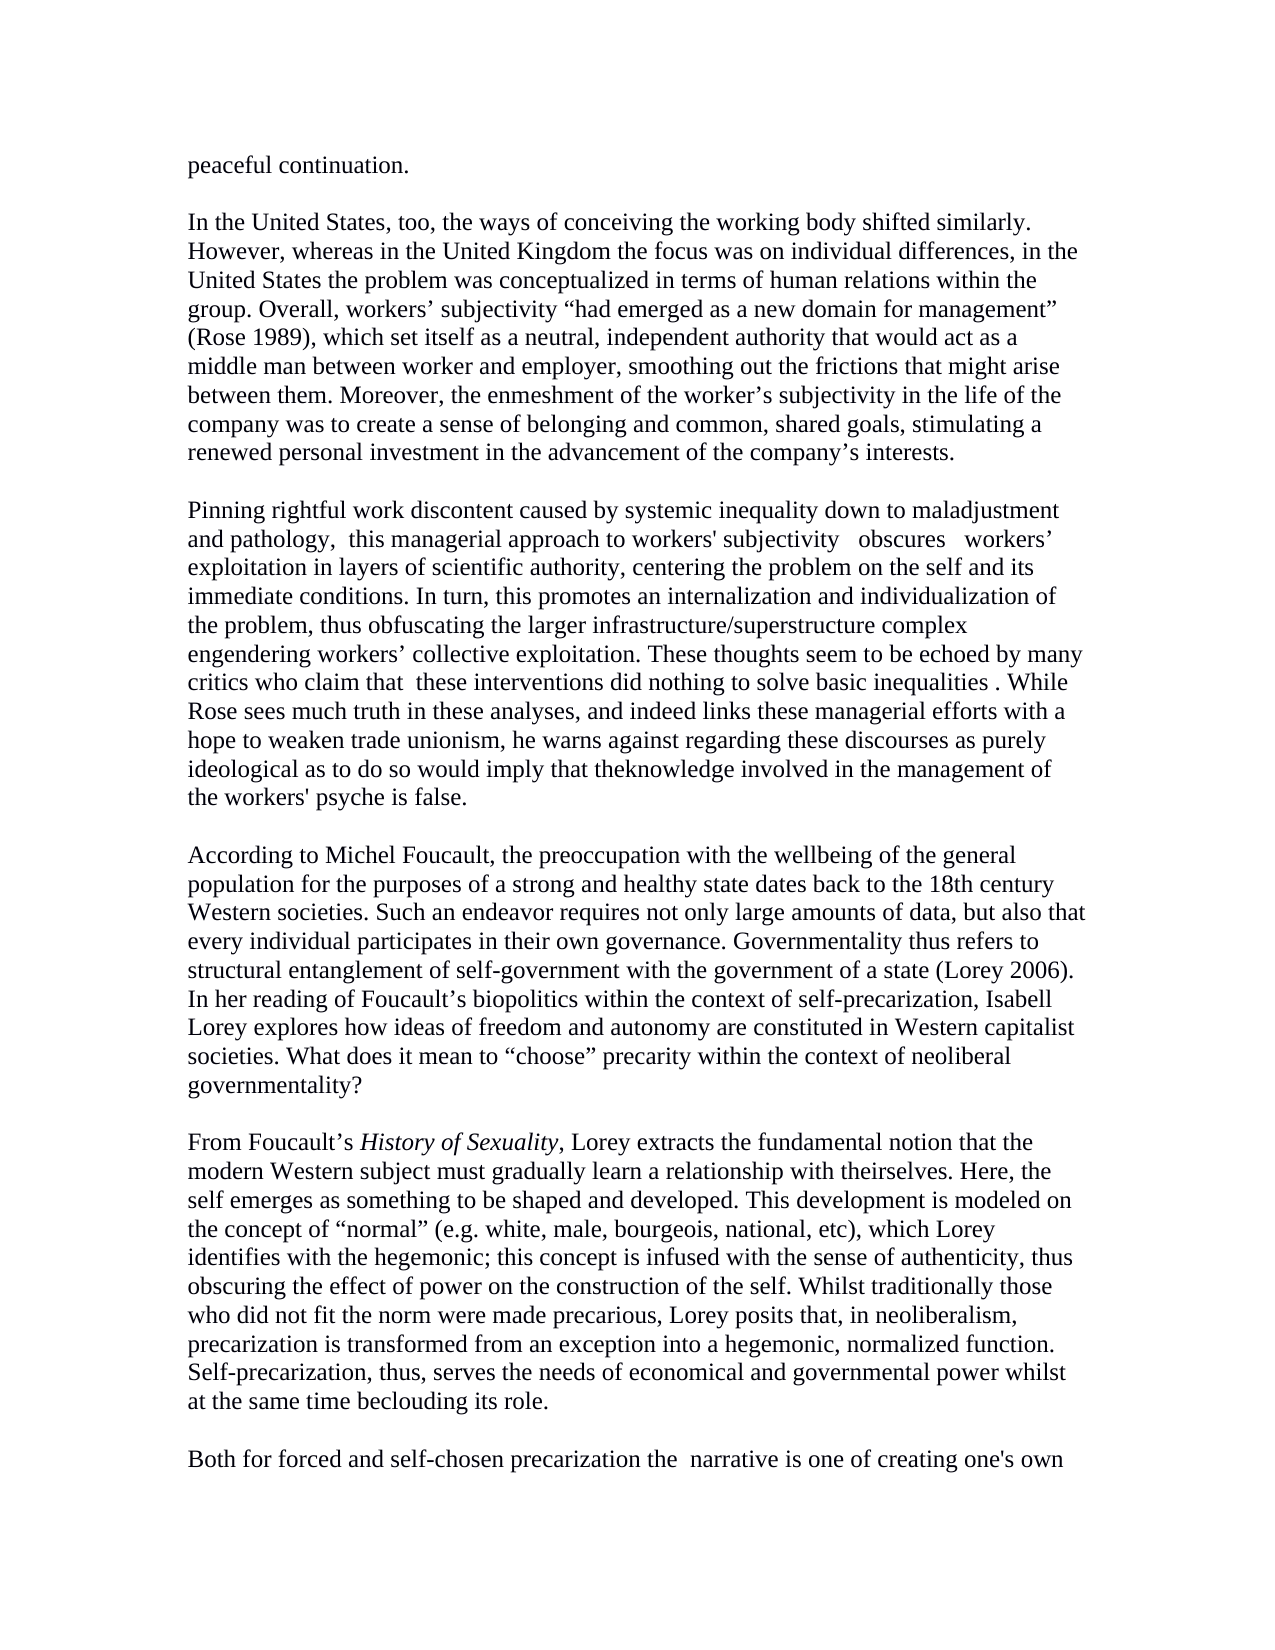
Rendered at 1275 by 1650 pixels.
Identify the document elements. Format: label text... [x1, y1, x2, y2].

text Pinning rightful work discontent caused by systemic inequality down to maladjustment and pathology, th obscur workers’ exploitation in layers of scientific authority, centering the problem on the self and its immediate conditions. In turn, this an internalization and individualization of the problem, thus obfuscating the larger infrastructure/superstructure complex engendering workers’ collective exploitation. These thoughts seem to be echoed by many critics who claim that these interventions basic inequalities . While Rose sees much truth in these analyss, and indeed links these managerial efforts with a hope to weaken trade unionism, he warns against regarding these discourses as purely ideological as to do so would imply that knowledge is false. [187, 495, 1087, 811]
text From Foucault’s History of Sexuality, Lorey extracts the fundamental notion that the modern estern must gradually learn a relatonship with . Here, the self emerges as something to be shaped and developed. This development is modeled on the concept of normal (e.g.white, male, bourgeois, national, etc), which Lorey identifies with the hegemonic; this concept is infused with the sense of authenticity, thus obscuring the effect of power on the construction of the self. Whilst traditionally those who did not fit the norm were made precarious, Lorey posits that, in neoliberalism, precarization is transformed from into hegemonic, normalized function. Self-precarization, thus, serves the needs of economical and governmental power whilst at the same time its role. [187, 1127, 1087, 1415]
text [187, 150, 1087, 179]
text In the United States, too, the ways of conceiving the working body shifted similarly. However, where in the United Kingdom the focus was on individual differences, in the United States the problem was conceptualized in terms of human relations within the group. Overall, workers subjectivity had emerged as a new domain for management (Rose 1989), which set itself as a neutral, independent authority that would act as a middle man between worker and employer, smoothing out the frictions that might arise between them. Moreover, the enmeshment of the worker’s subjectivity in the life of the company was to create a sense of belonging and common, shared goals, stimulating a renewed personal investment in the advancement of the company’s interests. [187, 207, 1087, 466]
text According to Michel Foucault, the preocupation with the wellbeing of the general population for the purposes of a strong and healthy tate dates back to the 18th century Western societies. Such an endeavor requires not only large amounts of data, but also that every individual participates in their own governance. Governmentality thus refers to structural entanglement with the government of a state (Lorey 2006). In her reading of Foucaults biopolitics within the context of self-precarization, Isabell Lorey explores how ideas of freedom and autonomy are constituted in Western capitalist societies. What does it mean to “choose” precarity within the context of neoliberal governmentality? [187, 840, 1087, 1099]
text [187, 1444, 1087, 1472]
